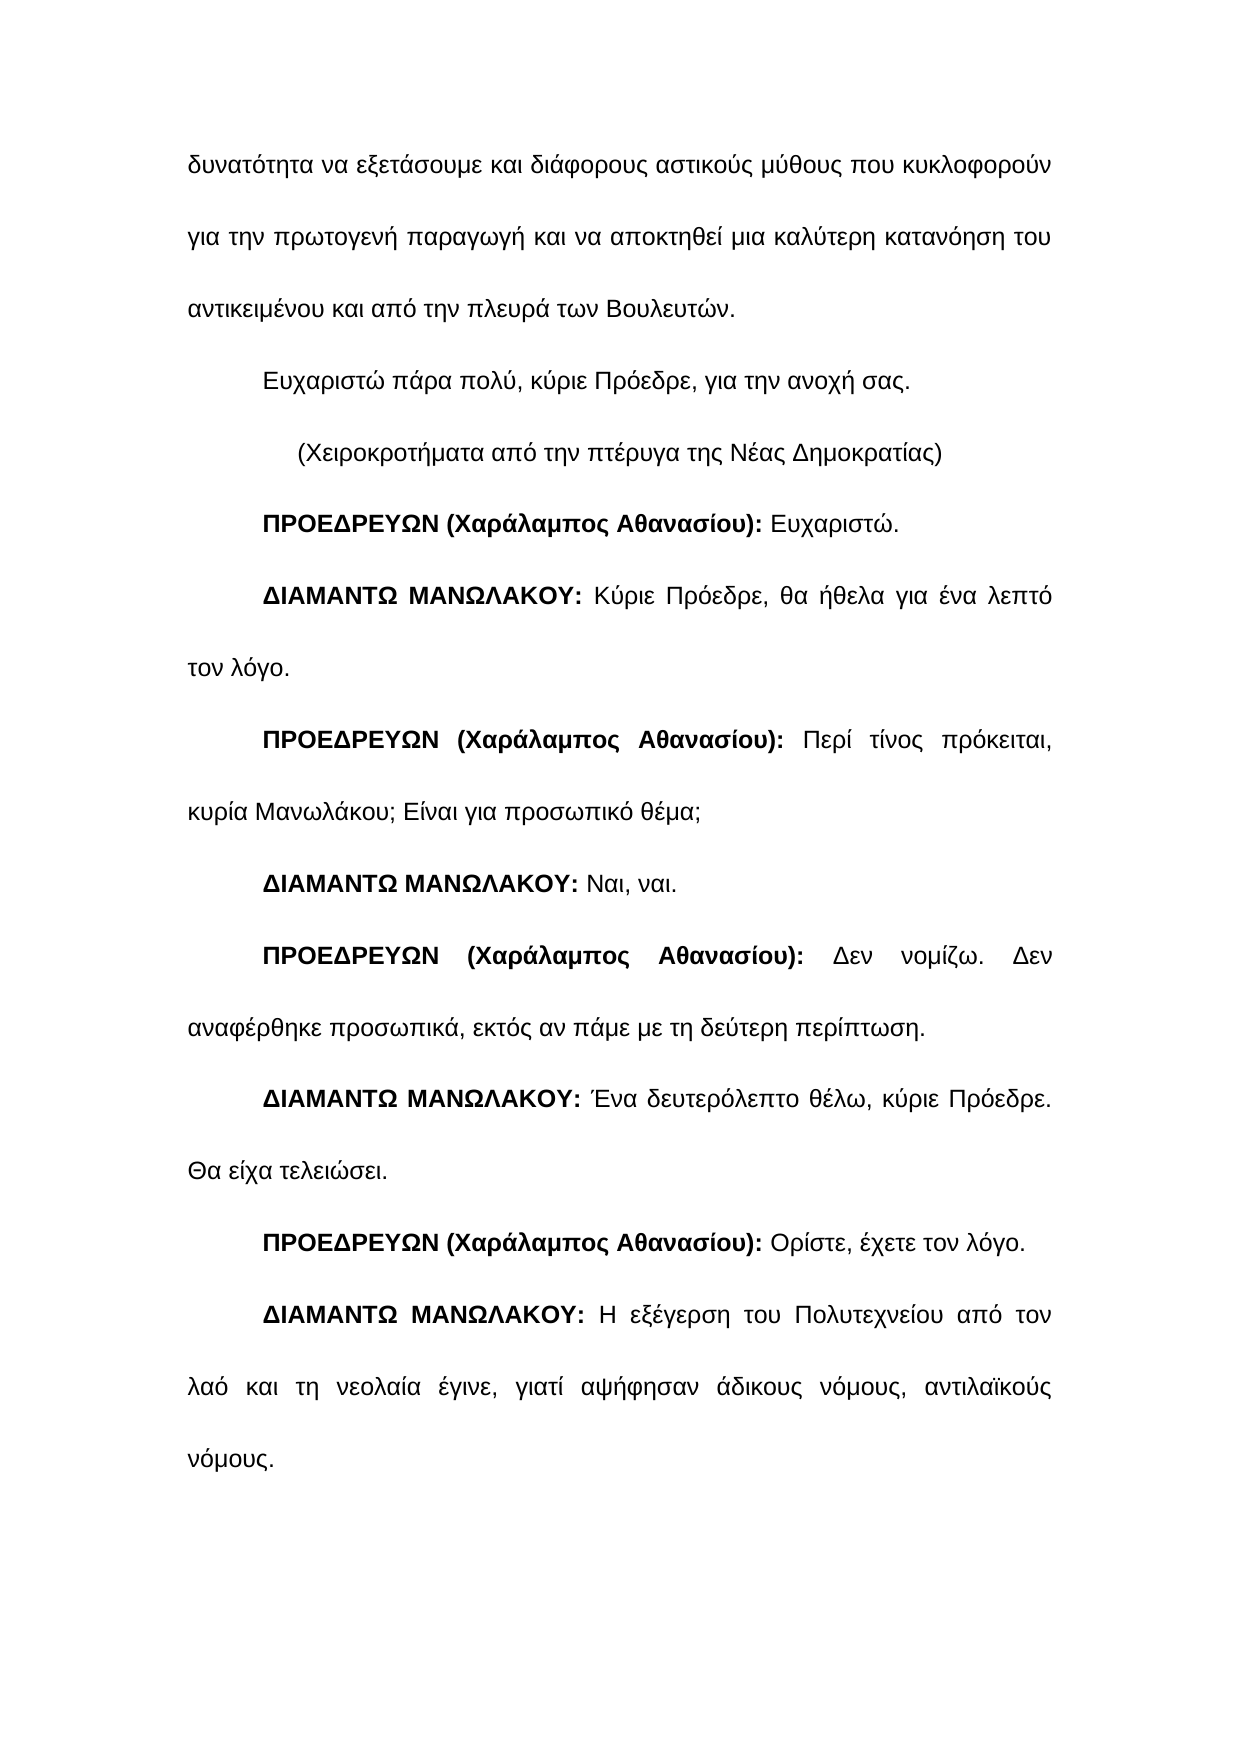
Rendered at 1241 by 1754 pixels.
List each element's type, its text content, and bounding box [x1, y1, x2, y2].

text Ευχαριστώ πάρα πολύ, κύριε Πρόεδρε, για την ανοχή σας. [187, 366, 1053, 394]
text ΠΡΟΕΔΡΕΥΩΝ (Χαράλαμπος Αθανασίου): Δεν νομίζω. Δεν αναφέρθηκε προσωπικά, εκτός αν πάμε με τη δεύτερη περίπτωση. [187, 941, 1053, 1041]
text ΔΙΑΜΑΝΤΩ ΜΑΝΩΛΑΚΟΥ: Ναι, ναι. [187, 869, 1053, 897]
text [187, 150, 1053, 322]
text ΔΙΑΜΑΝΤΩ ΜΑΝΩΛΑΚΟΥ: Η εξέγερση του Πολυτεχνείου από τον λαό και τη νεολαία έγινε, γιατί αψήφησαν άδικους νόμους, αντιλαϊκούς νόμους. [187, 1300, 1053, 1472]
text ΔΙΑΜΑΝΤΩ ΜΑΝΩΛΑΚΟΥ: Κύριε Πρόεδρε, θα ήθελα για ένα λεπτό τον λόγο. [187, 581, 1053, 682]
text (Χειροκροτήματα από την πτέρυγα της Νέας Δημοκρατίας) [187, 437, 1053, 466]
text ΠΡΟΕΔΡΕΥΩΝ (Χαράλαμπος Αθανασίου): Ορίστε, έχετε τον λόγο. [187, 1228, 1053, 1257]
text ΔΙΑΜΑΝΤΩ ΜΑΝΩΛΑΚΟΥ: Ένα δευτερόλεπτο θέλω, κύριε Πρόεδρε. Θα είχα τελειώσει. [187, 1084, 1053, 1185]
text ΠΡΟΕΔΡΕΥΩΝ (Χαράλαμπος Αθανασίου): Ευχαριστώ. [187, 509, 1053, 538]
text ΠΡΟΕΔΡΕΥΩΝ (Χαράλαμπος Αθανασίου): Περί τίνος πρόκειται, κυρία Μανωλάκου; Είναι για προσωπικό θέμα; [187, 725, 1053, 826]
